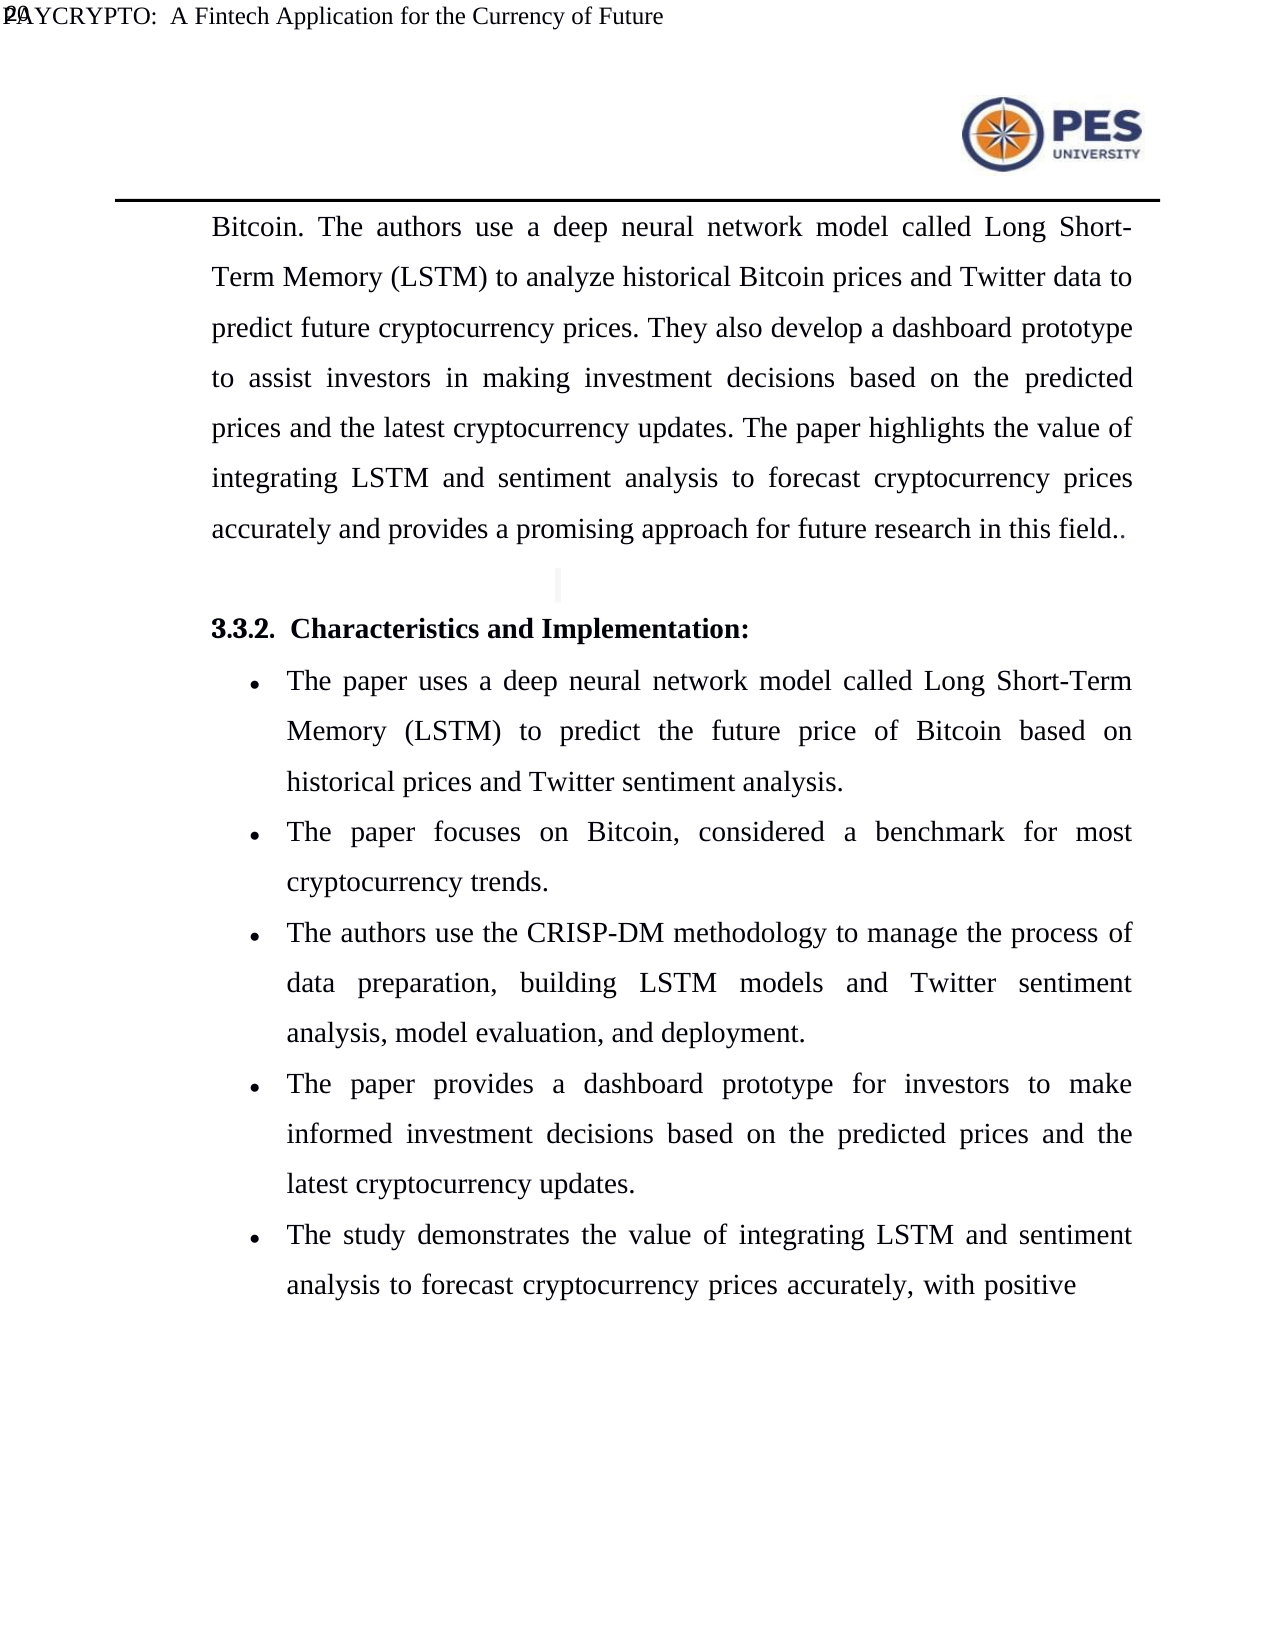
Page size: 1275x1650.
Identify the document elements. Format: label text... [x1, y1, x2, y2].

picture [960, 95, 1146, 176]
list The authors use the CRISP-DM methodology to manage the process of data preparation, building LSTM models and Twitter sentiment analysis, model evaluation, and deployment. [249, 915, 1133, 1049]
list The paper focuses on Bitcoin, considered a benchmark for most cryptocurrency trends. [249, 814, 1132, 898]
text Bitcoin. The authors use a deep neural network model called Long Short- Term Memory (LSTM) to analyze historical Bitcoin prices and Twitter data to predict future cryptocurrency prices. They also develop a dashboard prototype to assist investors in making investment decisions based on the predicted prices and the latest cryptocurrency updates. The paper highlights the value of integrating LSTM and sentiment analysis to forecast cryptocurrency prices accurately and provides a promising approach for future research in this field.. [211, 209, 1133, 544]
list The paper provides a dashboard prototype for investors to make informed investment decisions based on the predicted prices and the latest cryptocurrency updates. [249, 1066, 1133, 1200]
list The study demonstrates the value of integrating LSTM and sentiment analysis to forecast cryptocurrency prices accurately, with positive [249, 1217, 1133, 1301]
list The paper uses a deep neural network model called Long Short-Term Memory (LSTM) to predict the future price of Bitcoin based on historical prices and Twitter sentiment analysis. [249, 663, 1133, 797]
subtitle Characteristics and Implementation: [211, 612, 1206, 646]
